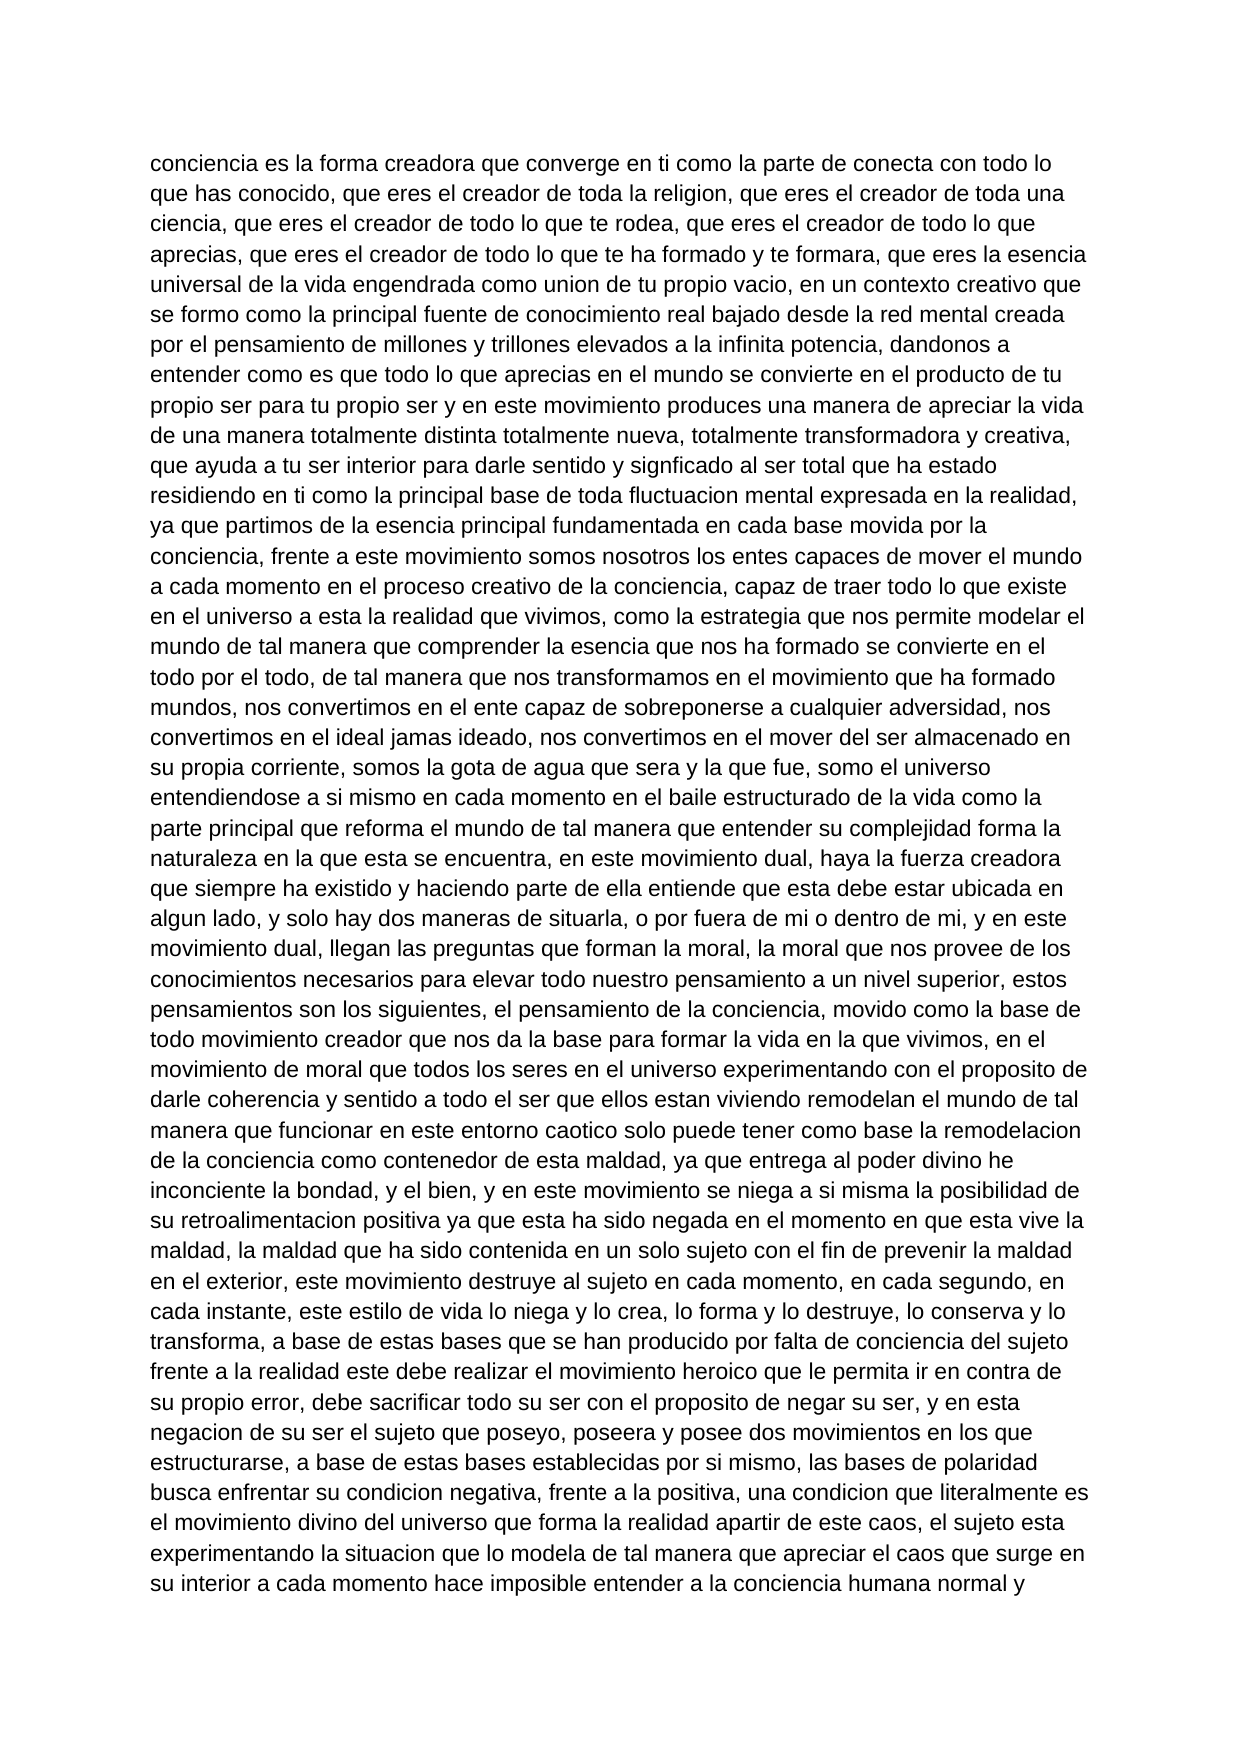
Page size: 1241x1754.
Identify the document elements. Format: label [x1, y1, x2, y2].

text [150, 150, 1090, 1596]
